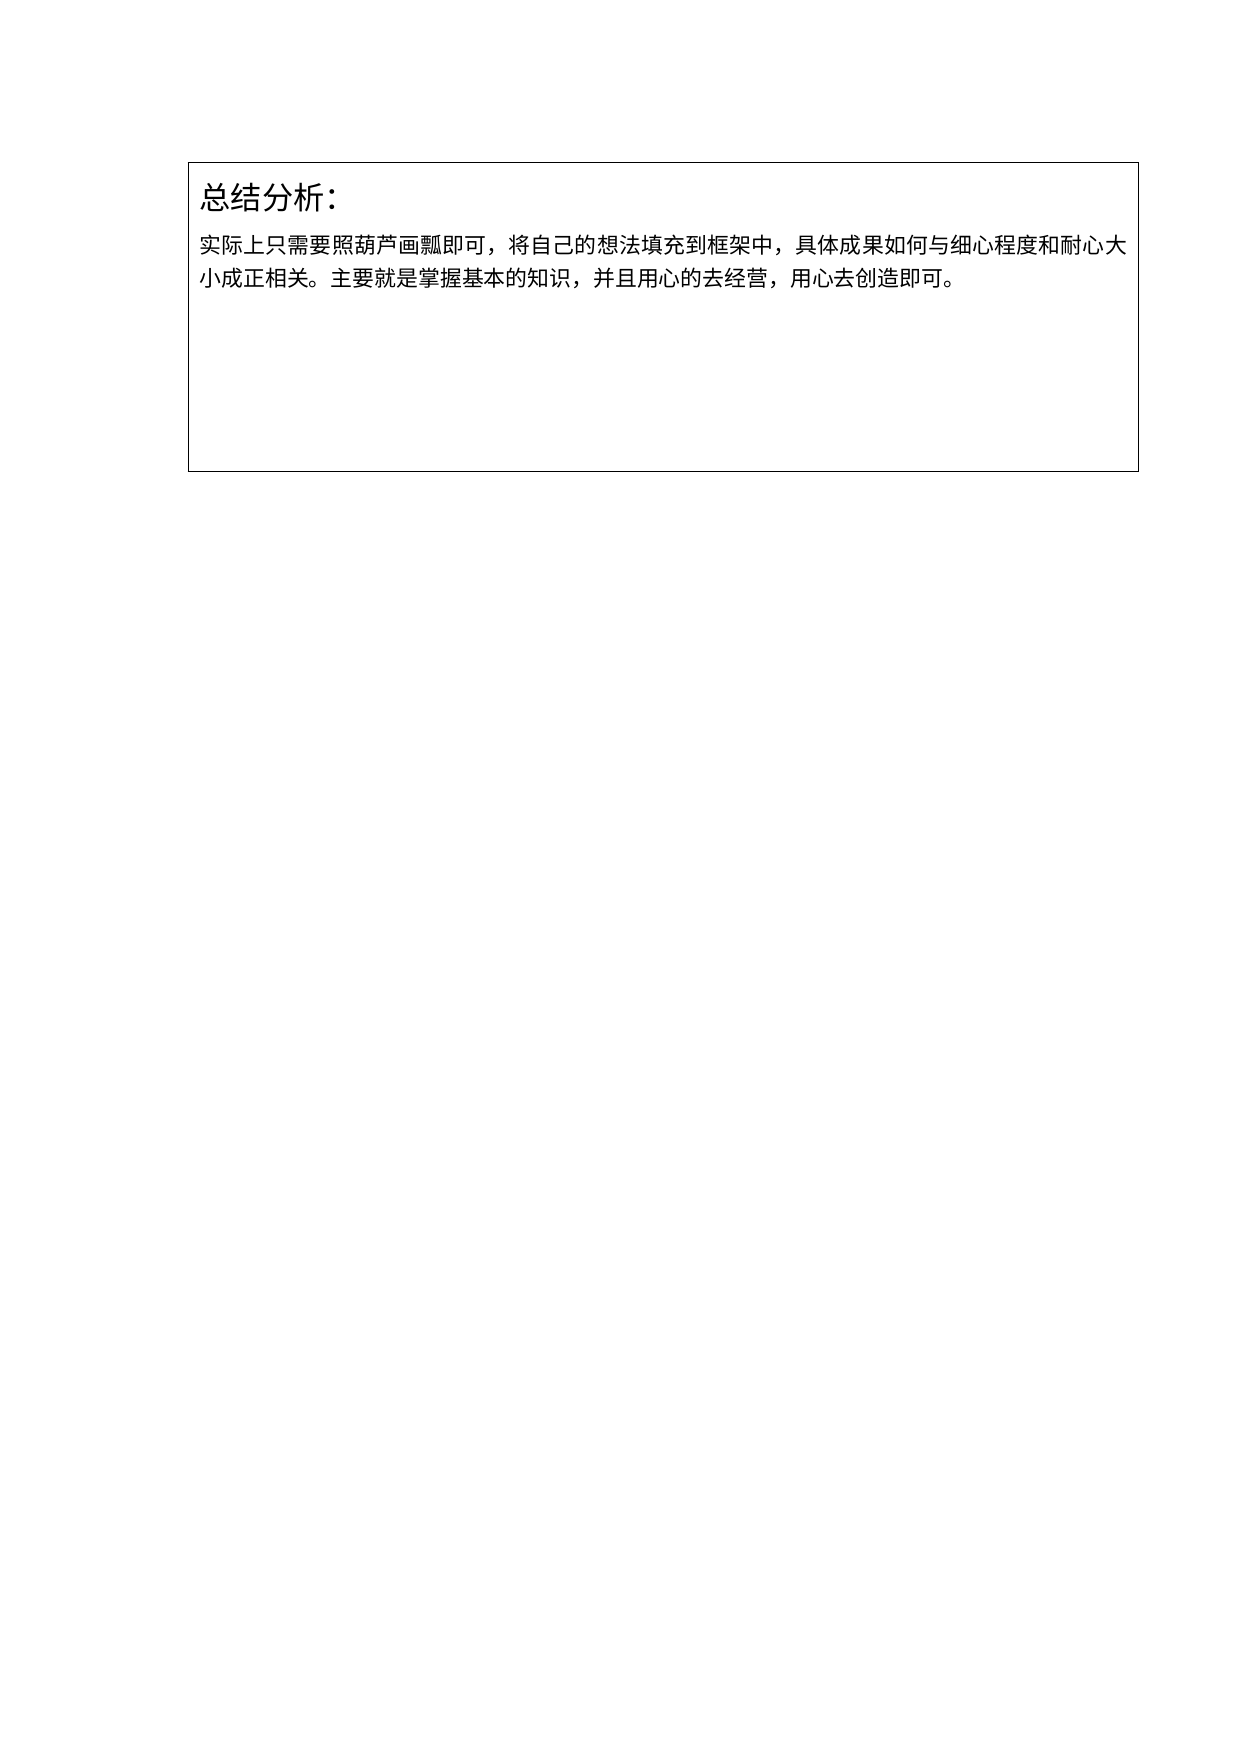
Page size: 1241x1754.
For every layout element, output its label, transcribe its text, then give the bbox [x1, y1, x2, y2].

table_cell 总结分析： 实际上只需要照葫芦画瓢即可，将自己的想法填充到框架中，具体成果如何与细心程度和耐心大小成正相关。主要就是掌握基本的知识，并且用心的去经营，用心去创造即可。 [189, 163, 1138, 471]
